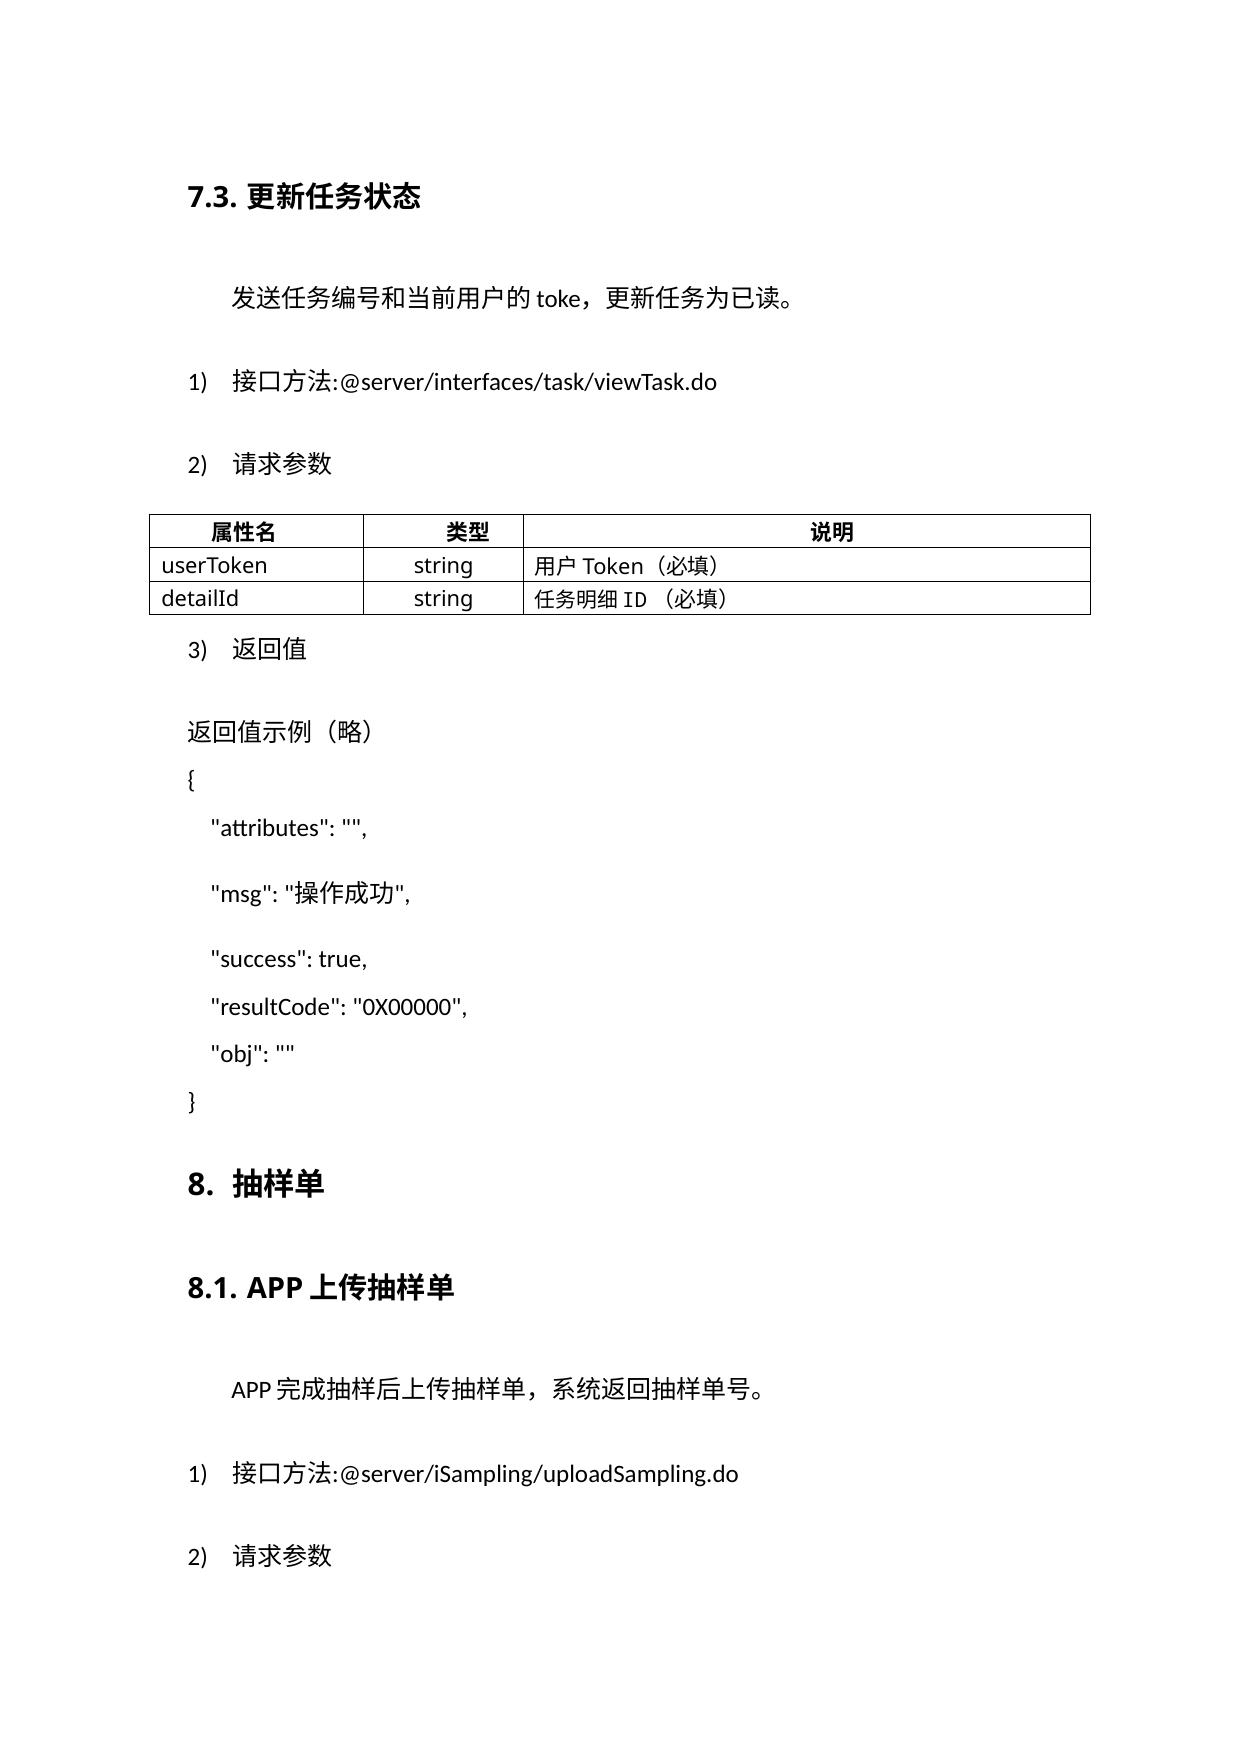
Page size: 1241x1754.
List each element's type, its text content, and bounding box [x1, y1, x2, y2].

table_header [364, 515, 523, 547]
text 返回值示例（略） [187, 698, 1053, 763]
text "obj": "" [187, 1037, 1053, 1070]
subtitle 抽样单 [187, 1149, 1053, 1214]
list 请求参数 [187, 1522, 1053, 1587]
text APP完成抽样后上传抽样单，系统返回抽样单号。 [187, 1356, 1053, 1421]
text 发送任务编号和当前用户的toke，更新任务为已读。 [187, 264, 1053, 329]
text { [187, 763, 1053, 796]
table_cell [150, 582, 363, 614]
list 接口方法:@server/interfaces/task/viewTask.do [187, 347, 1053, 412]
text "msg": "操作成功", [187, 859, 1053, 924]
list 返回值 [187, 615, 1053, 680]
text "attributes": "", [187, 811, 1053, 844]
list 请求参数 [187, 431, 1053, 496]
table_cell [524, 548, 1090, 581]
list 接口方法:@server/iSampling/uploadSampling.do [187, 1439, 1053, 1504]
text "success": true, [187, 942, 1053, 974]
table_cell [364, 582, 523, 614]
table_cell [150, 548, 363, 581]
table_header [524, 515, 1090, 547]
text } [187, 1085, 1053, 1118]
subtitle 更新任务状态 [187, 162, 1053, 227]
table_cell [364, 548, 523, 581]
subtitle APP上传抽样单 [187, 1253, 1053, 1318]
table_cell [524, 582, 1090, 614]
text "resultCode": "0X00000", [187, 990, 1053, 1022]
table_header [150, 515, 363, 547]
